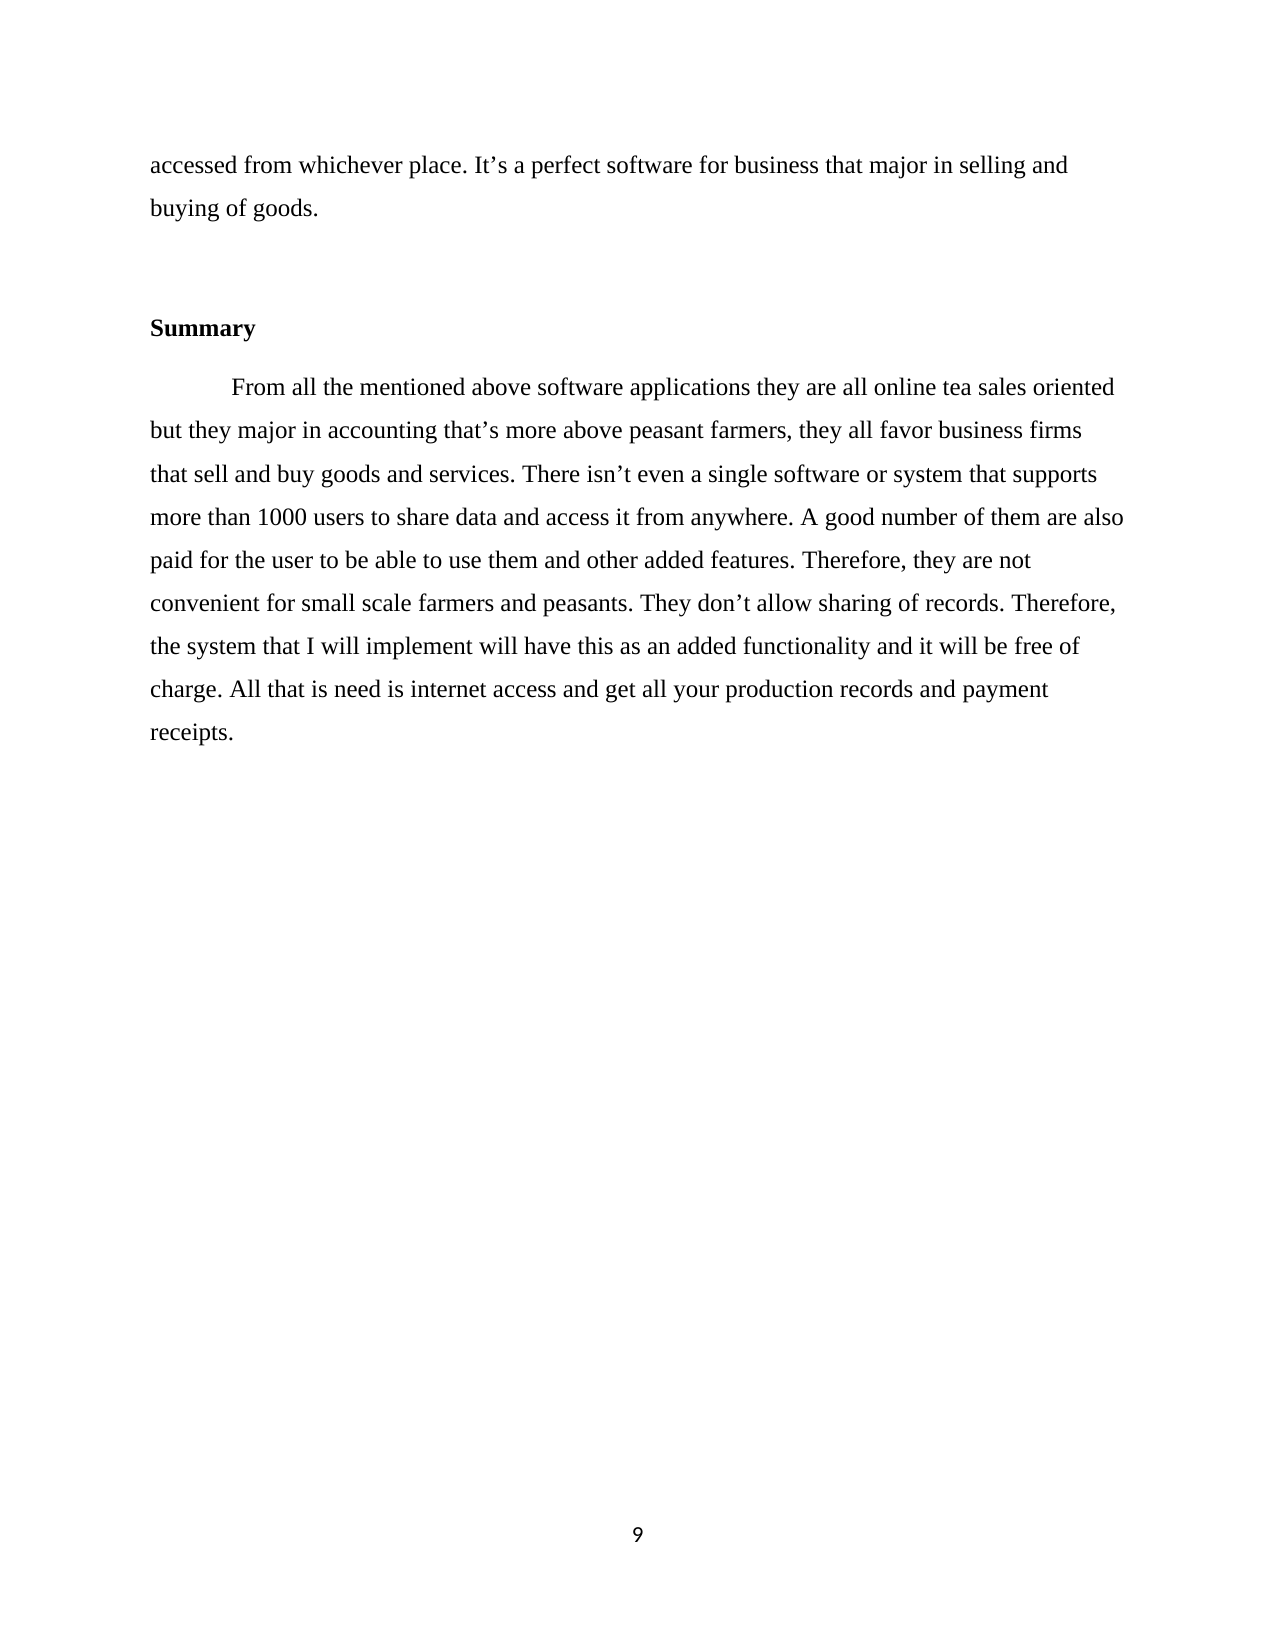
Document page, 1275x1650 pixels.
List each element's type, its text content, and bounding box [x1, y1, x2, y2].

text Summary [150, 313, 1125, 341]
text From all the mentioned above software applications they are all online tea sales oriented but they major in accounting that’s more above peasant farmers, they all favor business firms that sell and buy goods and services. There isn’t even a single software or system that supports more than 1000 users to share data and access it from anywhere. A good number of them are also paid for the user to be able to use them and other added features. Therefore, they are not convenient for small scale farmers and peasants. They don’t allow sharing of records. Therefore, the system that I will implement will have this as an added functionality and it will be free of charge. All that is need is internet access and get all your production records and payment receipts. [150, 372, 1125, 746]
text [150, 150, 1125, 222]
